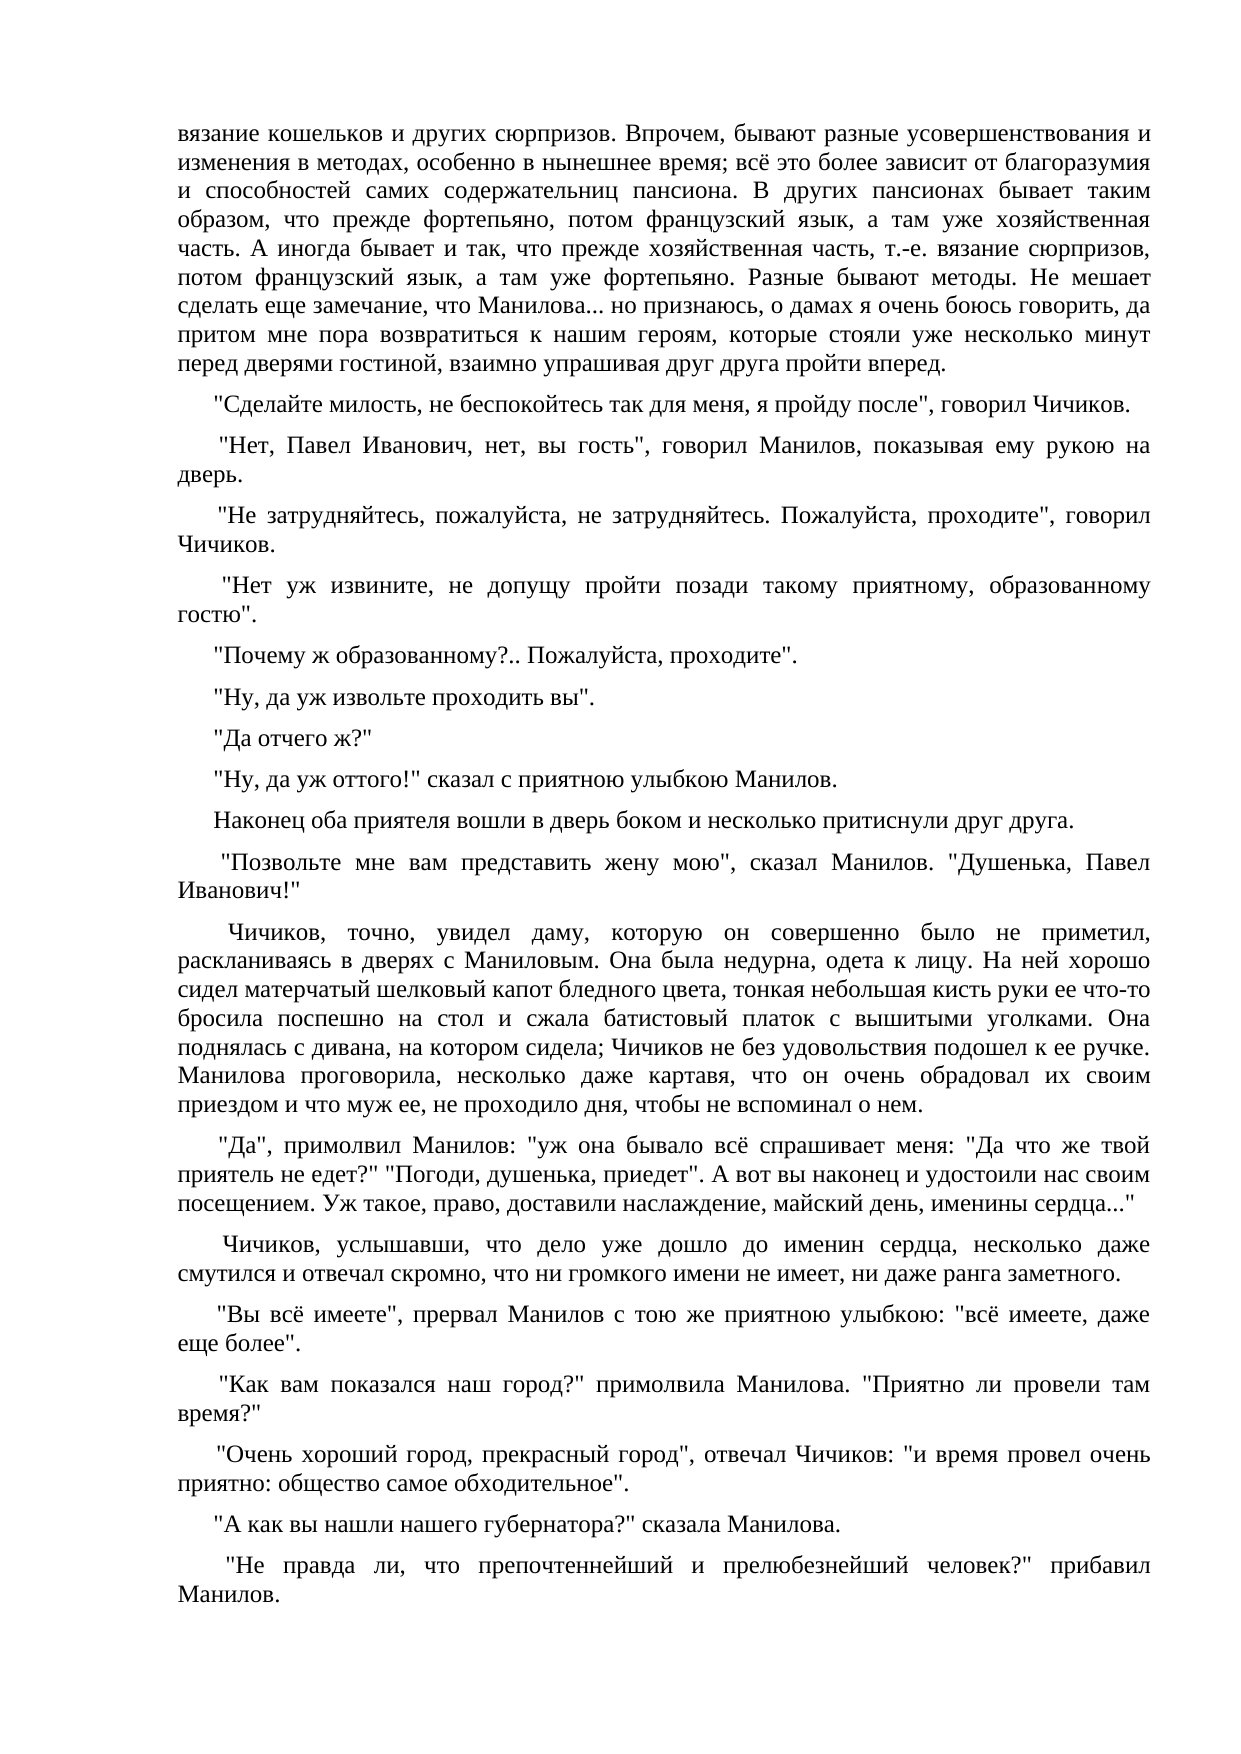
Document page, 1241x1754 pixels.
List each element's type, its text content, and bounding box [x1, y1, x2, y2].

text "Почему ж образованному?.. Пожалуйста, проходите". [177, 641, 1152, 669]
text "Как вам показался наш город?" примолвила Манилова. "Приятно ли провели там время?" [177, 1369, 1152, 1427]
text Чичиков, точно, увидел даму, которую он совершенно было не приметил, раскланиваясь в дверях с Маниловым. Она была недурна, одета к лицу. На ней хорошо сидел матерчатый шелковый капот бледного цвета, тонкая небольшая кисть руки ее что-то бросила поспешно на стол и сжала батистовый платок с вышитыми уголками. Она поднялась с дивана, на котором сидела; Чичиков не без удовольствия подошел к ее ручке. Манилова проговорила, несколько даже картавя, что он очень обрадовал их своим приездом и что муж ее, не проходило дня, чтобы не вспоминал о нем. [177, 917, 1152, 1118]
text "Не правда ли, что препочтеннейший и прелюбезнейший человек?" прибавил Манилов. [177, 1551, 1152, 1608]
text "Очень хороший город, прекрасный город", отвечал Чичиков: "и время провел очень приятно: общество самое обходительное". [177, 1439, 1152, 1497]
text "Позвольте мне вам представить жену мою", сказал Манилов. "Душенька, Павел Иванович!" [177, 847, 1152, 904]
text "Да отчего ж?" [177, 723, 1152, 752]
text "Нет, Павел Иванович, нет, вы гость", говорил Манилов, показывая ему рукою на дверь. [177, 431, 1152, 488]
text "Ну, да уж оттого!" сказал с приятною улыбкою Манилов. [177, 764, 1152, 793]
text Чичиков, услышавши, что дело уже дошло до именин сердца, несколько даже смутился и отвечал скромно, что ни громкого имени не имеет, ни даже ранга заметного. [177, 1229, 1152, 1287]
text "Ну, да уж извольте проходить вы". [177, 682, 1152, 711]
text "Вы всё имеете", прервал Манилов с тою же приятною улыбкою: "всё имеете, даже еще более". [177, 1299, 1152, 1357]
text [177, 118, 1152, 377]
text "Сделайте милость, не беспокойтесь так для меня, я пройду после", говорил Чичиков. [177, 389, 1152, 418]
text "Не затрудняйтесь, пожалуйста, не затрудняйтесь. Пожалуйста, проходите", говорил Чичиков. [177, 501, 1152, 558]
text "Нет уж извините, не допущу пройти позади такому приятному, образованному гостю". [177, 571, 1152, 628]
text Наконец оба приятеля вошли в дверь боком и несколько притиснули друг друга. [177, 806, 1152, 834]
text "Да", примолвил Манилов: "уж она бывало всё спрашивает меня: "Да что же твой приятель не едет?" "Погоди, душенька, приедет". А вот вы наконец и удостоили нас своим посещением. Уж такое, право, доставили наслаждение, майский день, именины сердца..." [177, 1131, 1152, 1217]
text "А как вы нашли нашего губернатора?" сказала Манилова. [177, 1509, 1152, 1538]
